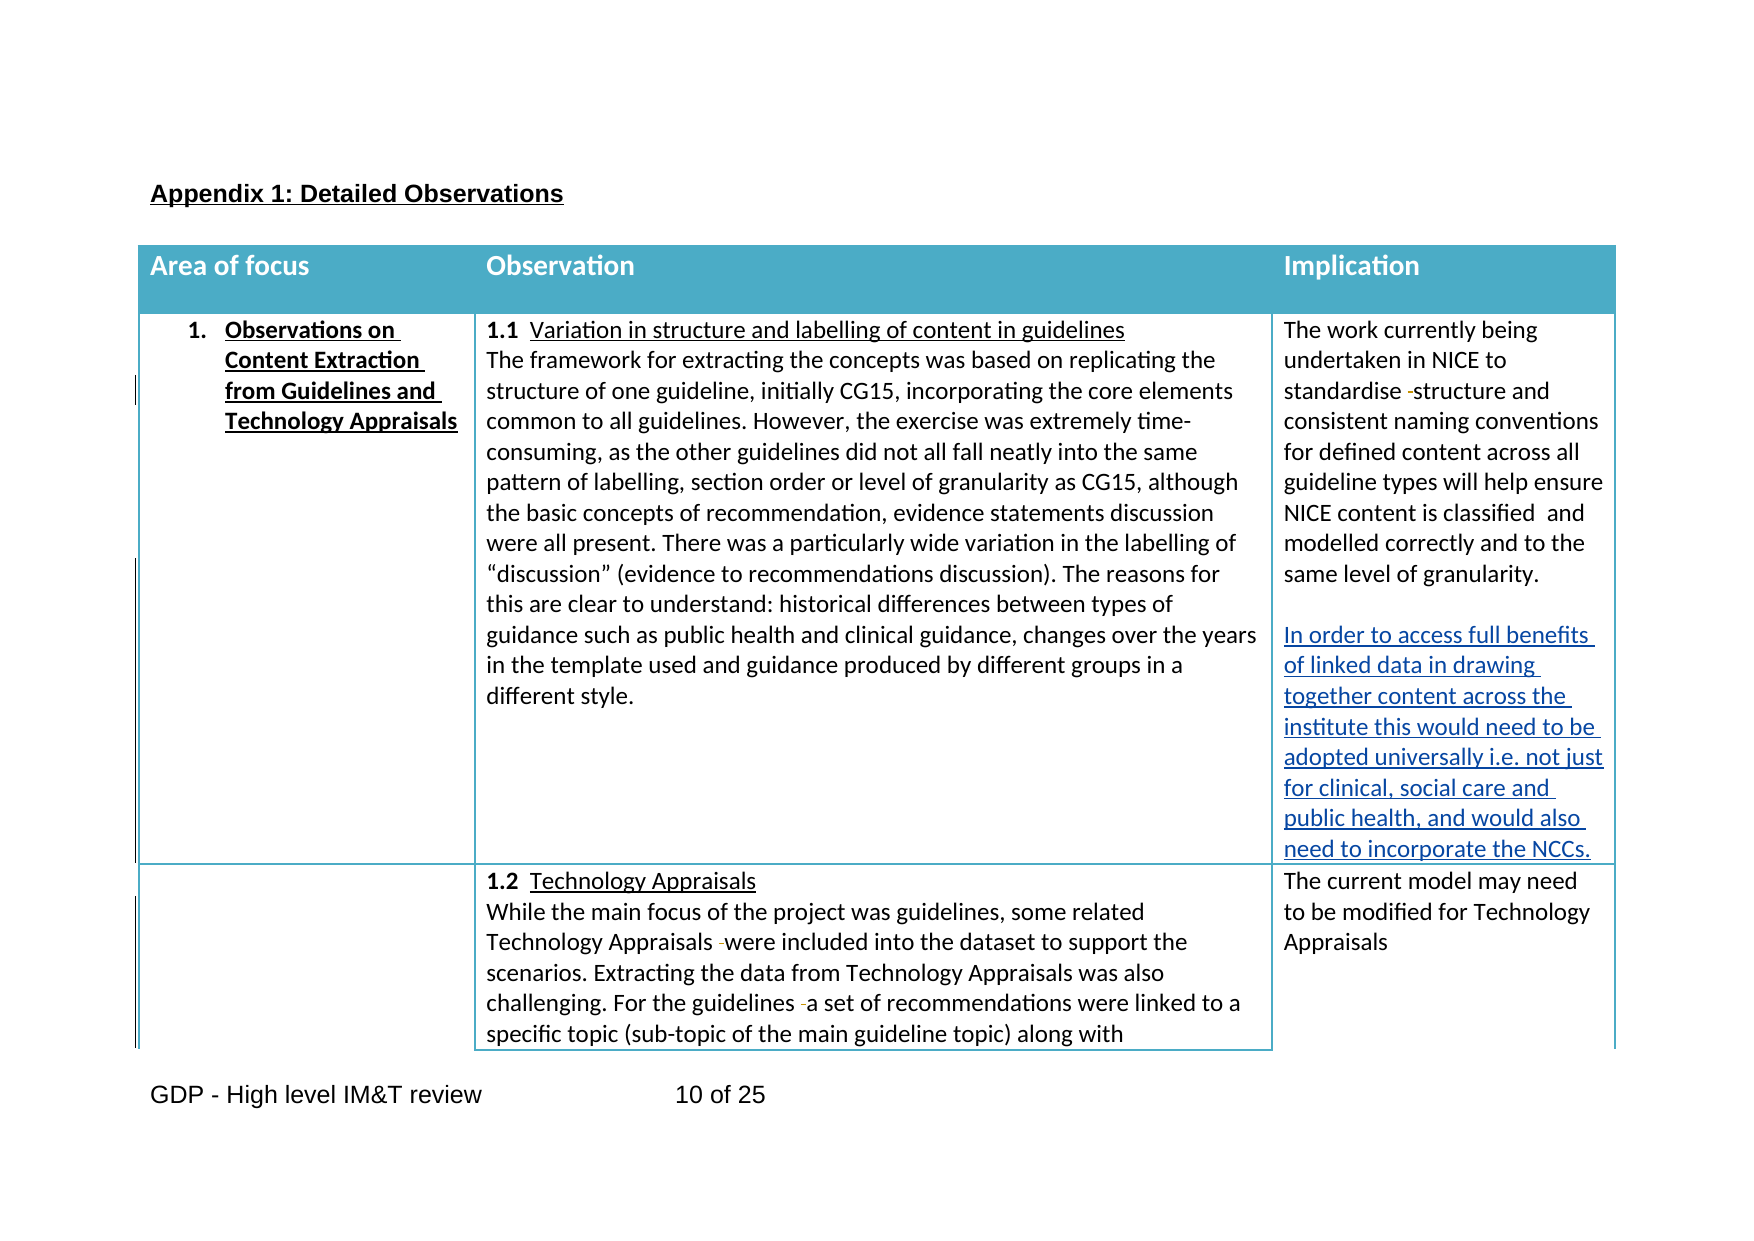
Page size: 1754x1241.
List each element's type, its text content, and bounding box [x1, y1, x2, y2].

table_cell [476, 865, 1271, 1048]
table_header Implication [1273, 247, 1614, 312]
table_cell Observations on Content Extraction from Guidelines and Technology Appraisals [140, 314, 474, 863]
table_cell The work currently being undertaken in NICE to standardise structure and consistent naming conventions for defined content across all guideline types will help ensure NICE content is classified and modelled correctly and to the same level of granularity. [1273, 314, 1614, 863]
table_cell [140, 865, 474, 1048]
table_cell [1273, 865, 1614, 1048]
table_cell 1.1 Variation in structure and labelling of content in guidelines The framework for extracting the concepts was based on replicating the structure of one guideline, initially CG15, incorporating the core elements common to all guidelines. However, the exercise was extremely time-consuming, as the other guidelines did not all fall neatly into the same pattern of labelling, section order or level of granularity as CG15, although the basic concepts of recommendation, evidence statements discussion were all present. There was a particularly wide variation in the labelling of “discussion” (evidence to recommendations discussion). The reasons for this are clear to understand: historical differences between types of guidance such as public health and clinical guidance, changes over the years in the template used and guidance produced by different groups in a different style. [476, 314, 1271, 863]
table_header Area of focus [140, 247, 474, 312]
table_header Observation [476, 247, 1271, 312]
text Appendix 1: Detailed Observations [150, 179, 1604, 207]
